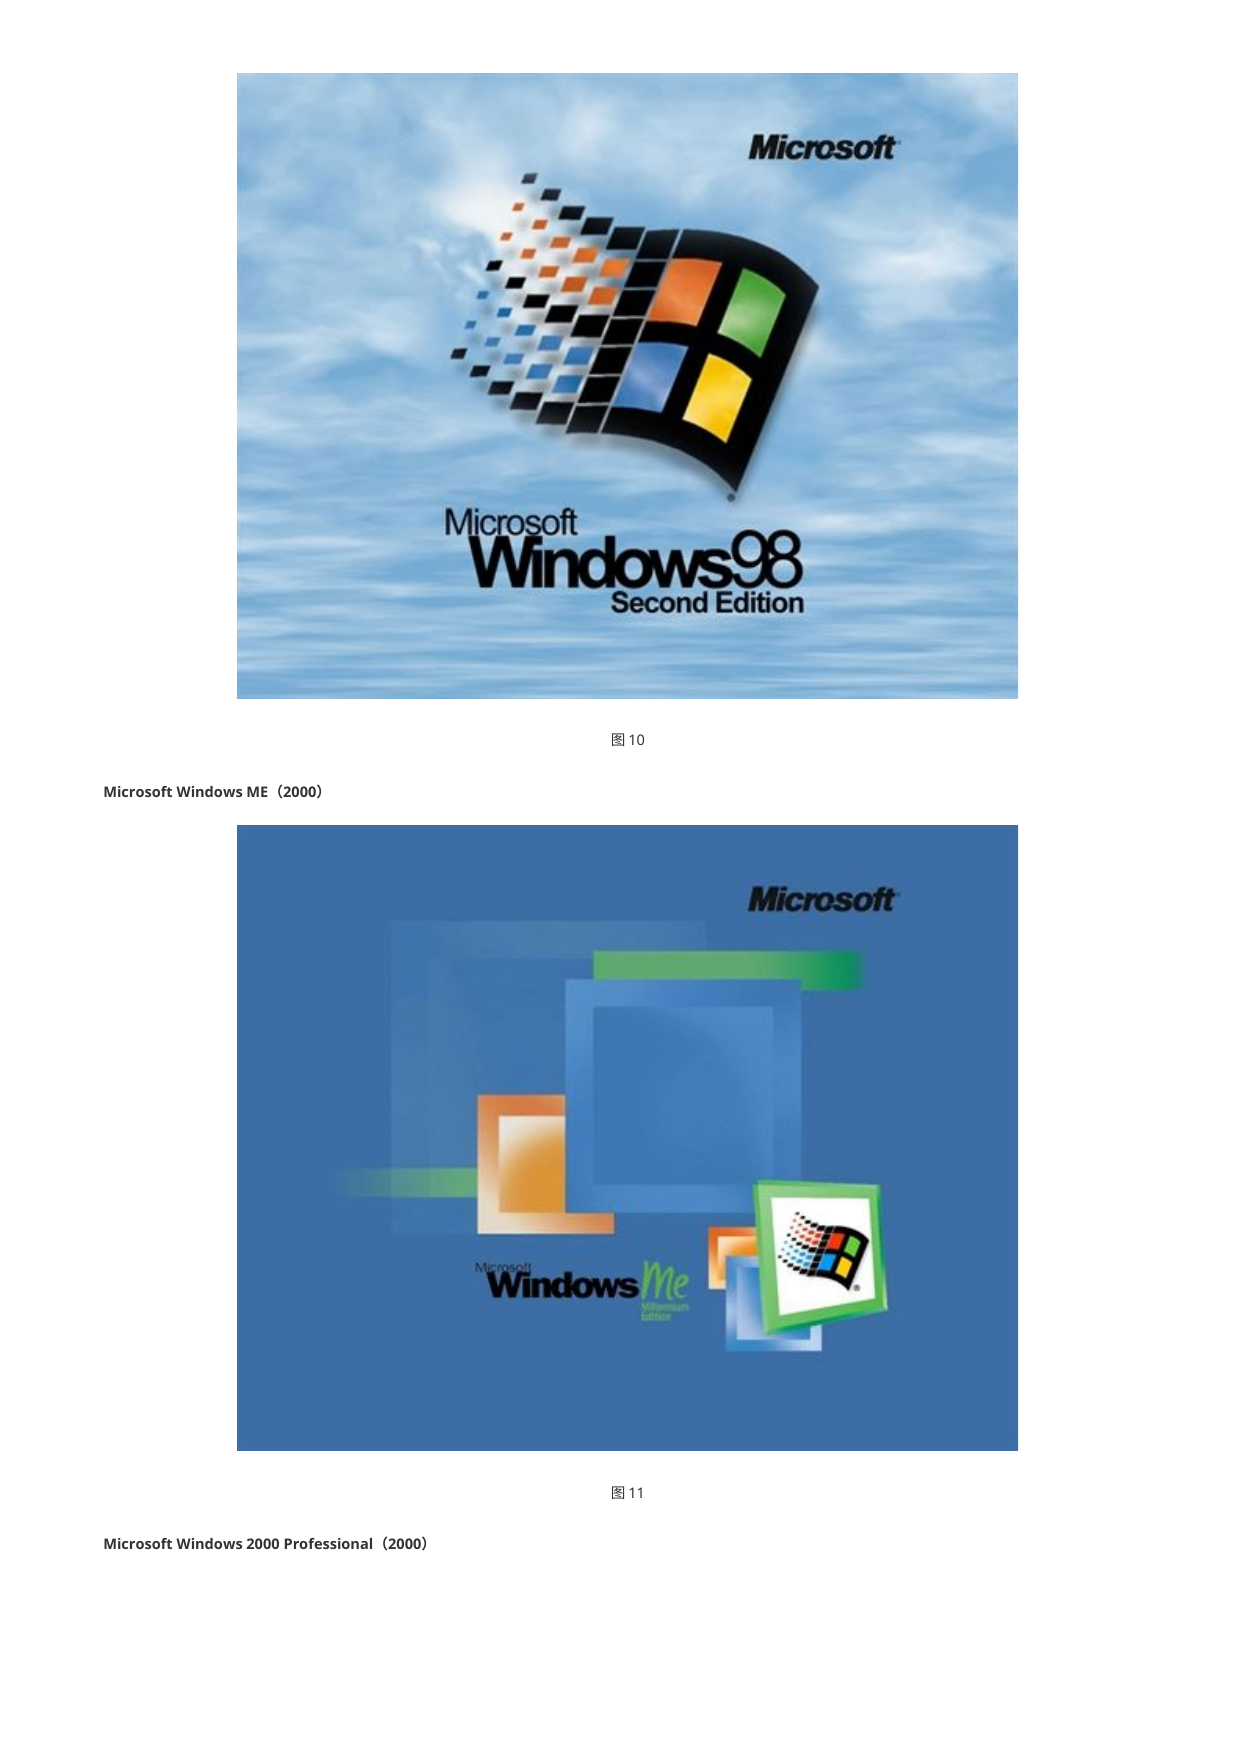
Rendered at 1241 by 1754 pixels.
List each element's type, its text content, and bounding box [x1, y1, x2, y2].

text Microsoft Windows 2000 Professional（2000） [74, 1527, 1181, 1559]
picture [237, 73, 1019, 699]
picture [237, 825, 1019, 1451]
text Microsoft Windows ME（2000） [74, 774, 1181, 807]
